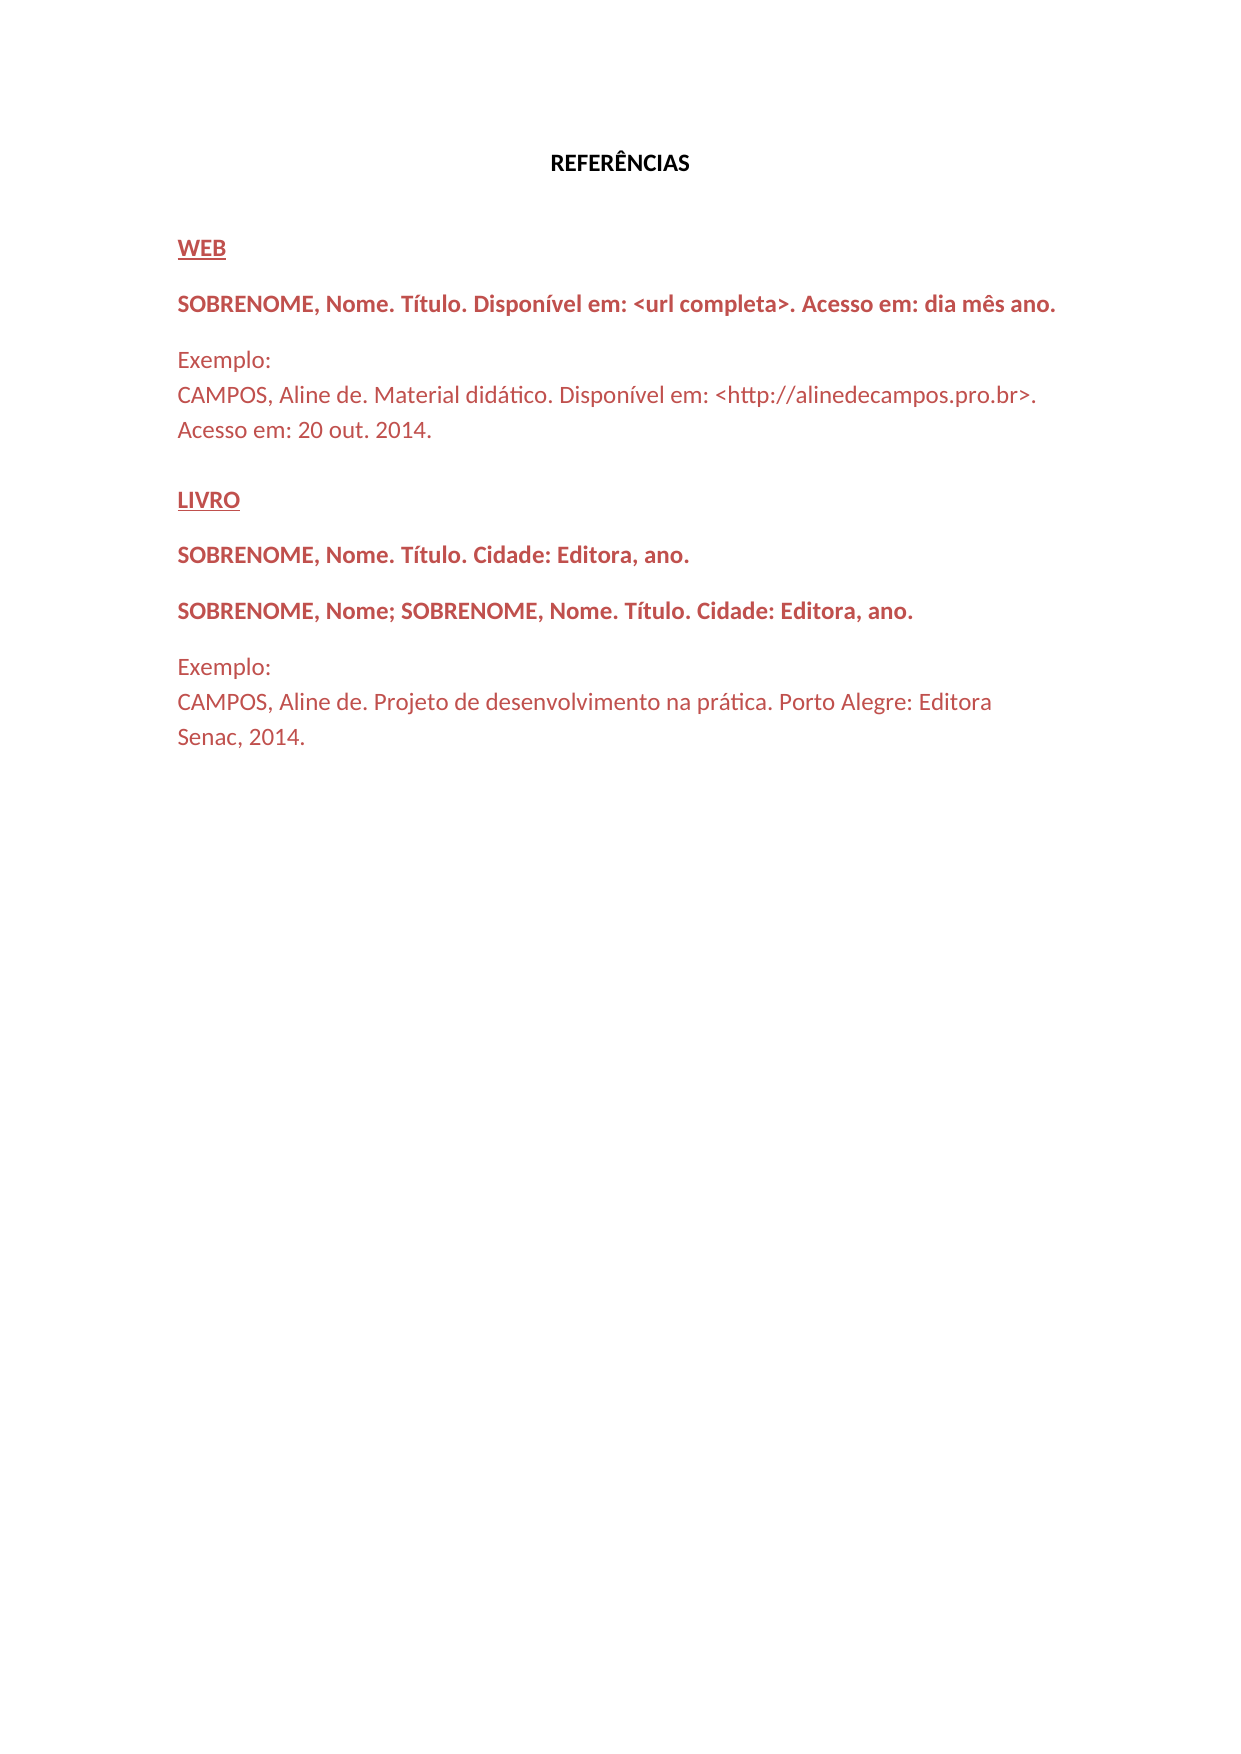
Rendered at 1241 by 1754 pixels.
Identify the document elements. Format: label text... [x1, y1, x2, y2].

text CAMPOS, Aline de. Projeto de desenvolvimento na prática. Porto Alegre: Editora Senac, 2014. [177, 686, 1063, 752]
text Exemplo: [177, 651, 1063, 682]
text LIVRO [177, 484, 1063, 514]
text REFERÊNCIAS [177, 148, 1063, 178]
text SOBRENOME, Nome; SOBRENOME, Nome. Título. Cidade: Editora, ano. [177, 596, 1063, 626]
text CAMPOS, Aline de. Material didático. Disponível em: <http://alinedecampos.pro.br>. Acesso em: 20 out. 2014. [177, 379, 1063, 444]
text SOBRENOME, Nome. Título. Cidade: Editora, ano. [177, 540, 1063, 570]
text WEB [177, 232, 1063, 263]
text Exemplo: [177, 344, 1063, 374]
text SOBRENOME, Nome. Título. Disponível em: <url completa>. Acesso em: dia mês ano. [177, 288, 1063, 318]
